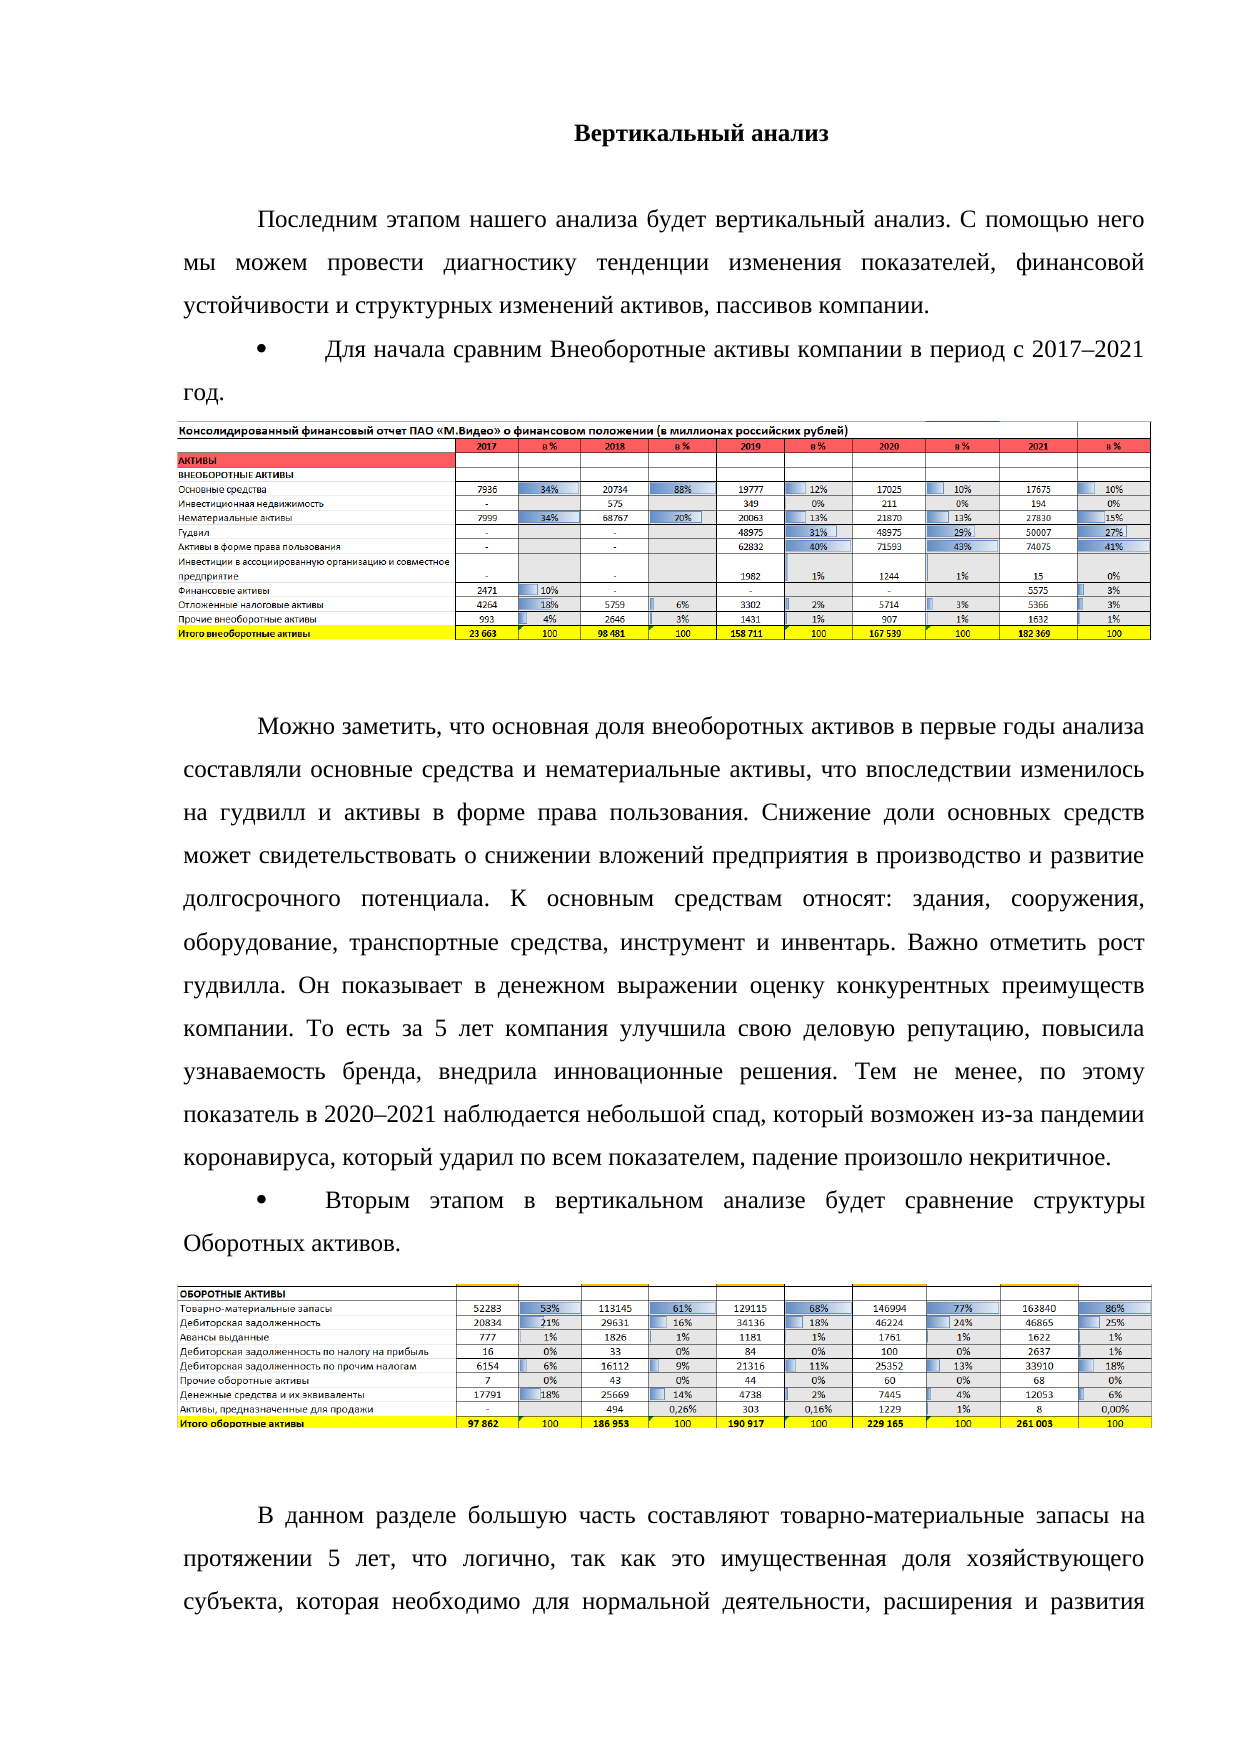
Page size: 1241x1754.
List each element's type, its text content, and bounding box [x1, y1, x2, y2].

list Вторым этапом в вертикальном анализе будет сравнение структуры Оборотных активов. [183, 1185, 1146, 1257]
list Для начала сравним Внеоборотные активы компании в период с 2017–2021 год. [183, 334, 1146, 406]
picture [177, 421, 1152, 640]
text Последним этапом нашего анализа будет вертикальный анализ. С помощью него мы можем провести диагностику тенденции изменения показателей, финансовой устойчивости и структурных изменений активов, пассивов компании. [183, 204, 1146, 319]
picture [177, 1284, 1152, 1428]
subtitle Вертикальный анализ [183, 118, 1146, 147]
text Можно заметить, что основная доля внеоборотных активов в первые годы анализа составляли основные средства и нематериальные активы, что впоследствии изменилось на гудвилл и активы в форме права пользования. Снижение доли основных средств может свидетельствовать о снижении вложений предприятия в производство и развитие долгосрочного потенциала. К основным средствам относят: здания, сооружения, оборудование, транспортные средства, инструмент и инвентарь. Важно отметить рост гудвилла. Он показывает в денежном выражении оценку конкурентных преимуществ компании. То есть за 5 лет компания улучшила свою деловую репутацию, повысила узнаваемость бренда, внедрила инновационные решения. Тем не менее, по этому показатель в 2020–2021 наблюдается небольшой спад, который возможен из-за пандемии коронавируса, который ударил по всем показателем, падение произошло некритичное. [183, 711, 1146, 1171]
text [183, 1500, 1146, 1615]
